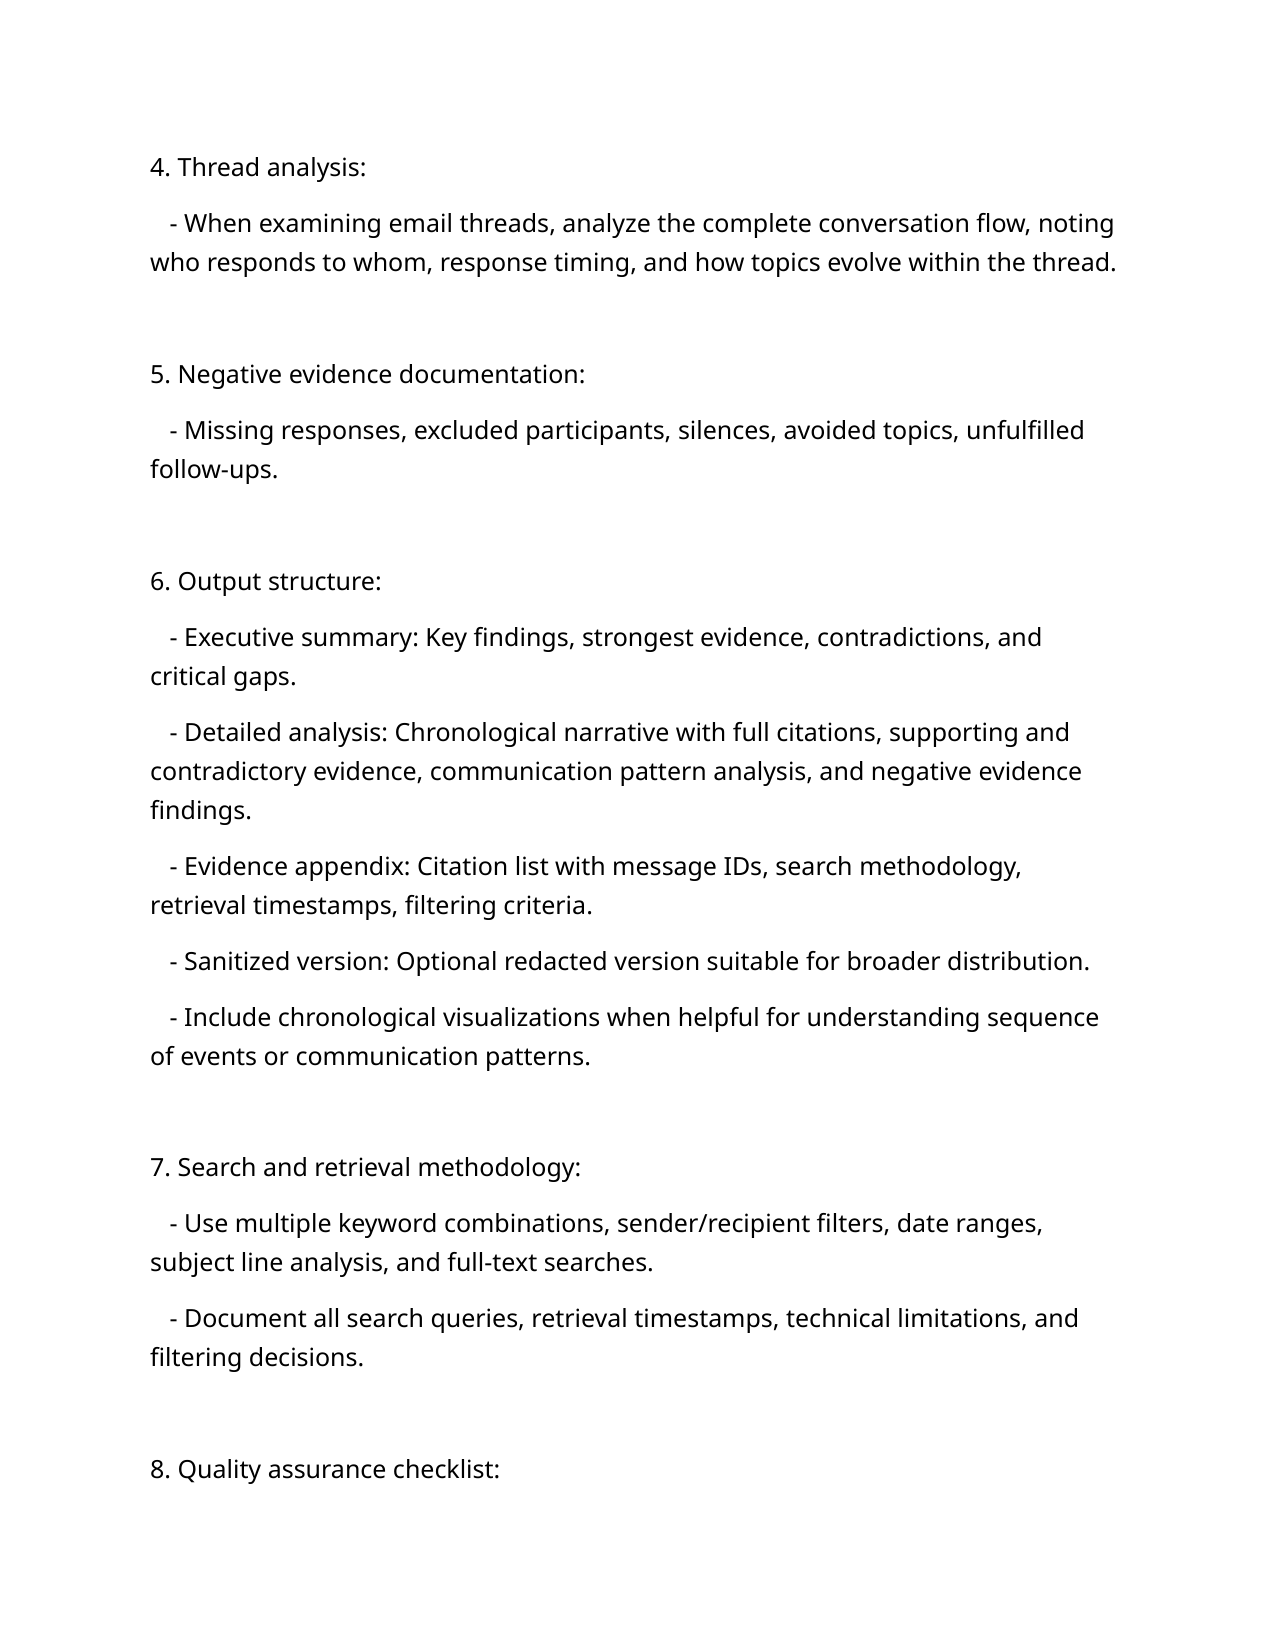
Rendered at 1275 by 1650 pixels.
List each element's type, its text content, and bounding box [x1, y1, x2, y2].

text - When examining email threads, analyze the complete conversation flow, noting who responds to whom, response timing, and how topics evolve within the thread. [150, 206, 1125, 279]
text - Sanitized version: Optional redacted version suitable for broader distribution. [150, 943, 1125, 977]
text 4. Thread analysis: [150, 150, 1125, 184]
text - Evidence appendix: Citation list with message IDs, search methodology, retrieval timestamps, filtering criteria. [150, 848, 1125, 922]
text - Missing responses, excluded participants, silences, avoided topics, unfulfilled follow-ups. [150, 412, 1125, 486]
text - Executive summary: Key findings, strongest evidence, contradictions, and critical gaps. [150, 619, 1125, 692]
text - Include chronological visualizations when helpful for understanding sequence of events or communication patterns. [150, 999, 1125, 1072]
text 5. Negative evidence documentation: [150, 357, 1125, 391]
text - Use multiple keyword combinations, sender/recipient filters, date ranges, subject line analysis, and full-text searches. [150, 1206, 1125, 1279]
text - Detailed analysis: Chronological narrative with full citations, supporting and contradictory evidence, communication pattern analysis, and negative evidence findings. [150, 714, 1125, 827]
text - Document all search queries, retrieval timestamps, technical limitations, and filtering decisions. [150, 1301, 1125, 1374]
text 7. Search and retrieval methodology: [150, 1150, 1125, 1184]
text 6. Output structure: [150, 563, 1125, 597]
text 8. Quality assurance checklist: [150, 1452, 1125, 1486]
